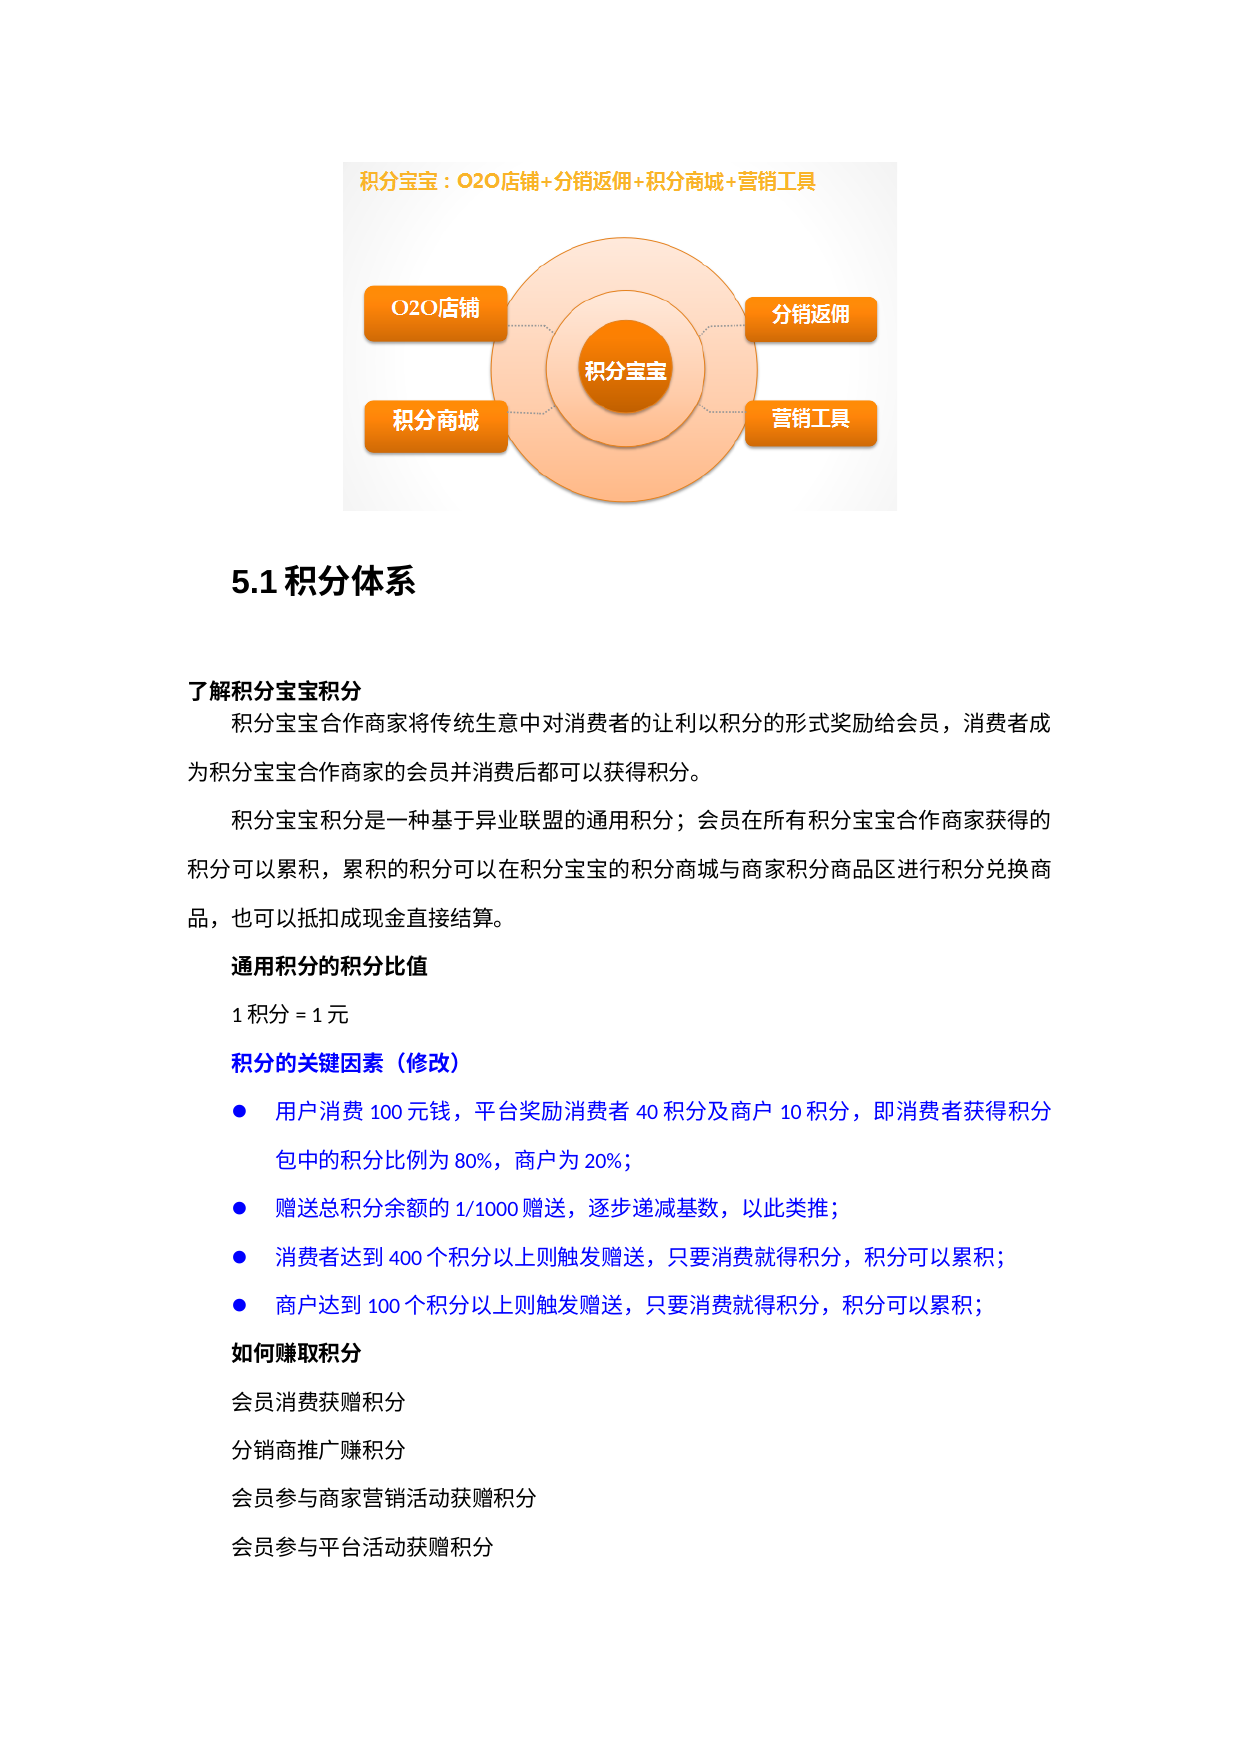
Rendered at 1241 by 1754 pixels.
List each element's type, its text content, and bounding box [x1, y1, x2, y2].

list 消费者达到400个积分以上则触发赠送，只要消费就得积分，积分可以累积； [231, 1239, 1053, 1272]
subtitle 5.1积分体系 [187, 547, 1053, 612]
picture [343, 162, 898, 511]
list 积分的关键因素（修改） [231, 1045, 1053, 1078]
list 1积分 = 1元 [231, 997, 1053, 1029]
list 商户达到100个积分以上则触发赠送，只要消费就得积分，积分可以累积； [231, 1287, 1053, 1320]
list 了解积分宝宝积分 [187, 673, 1053, 706]
text 积分宝宝积分是一种基于异业联盟的通用积分；会员在所有积分宝宝合作商家获得的积分可以累积，累积的积分可以在积分宝宝的积分商城与商家积分商品区进行积分兑换商品，也可以抵扣成现金直接结算。 [187, 803, 1053, 933]
list 用户消费100元钱，平台奖励消费者40积分及商户10积分，即消费者获得积分包中的积分比例为80%，商户为20%； [231, 1094, 1053, 1175]
list 会员参与平台活动获赠积分 [231, 1529, 1053, 1562]
list 如何赚取积分 [231, 1336, 1053, 1368]
list 赠送总积分余额的1/1000赠送，逐步递减基数，以此类推； [231, 1191, 1053, 1223]
text 积分宝宝合作商家将传统生意中对消费者的让利以积分的形式奖励给会员，消费者成为积分宝宝合作商家的会员并消费后都可以获得积分。 [187, 706, 1053, 787]
list 会员消费获赠积分 [231, 1384, 1053, 1417]
list 通用积分的积分比值 [231, 949, 1053, 981]
list 分销商推广赚积分 [231, 1432, 1053, 1465]
list 会员参与商家营销活动获赠积分 [231, 1481, 1053, 1513]
